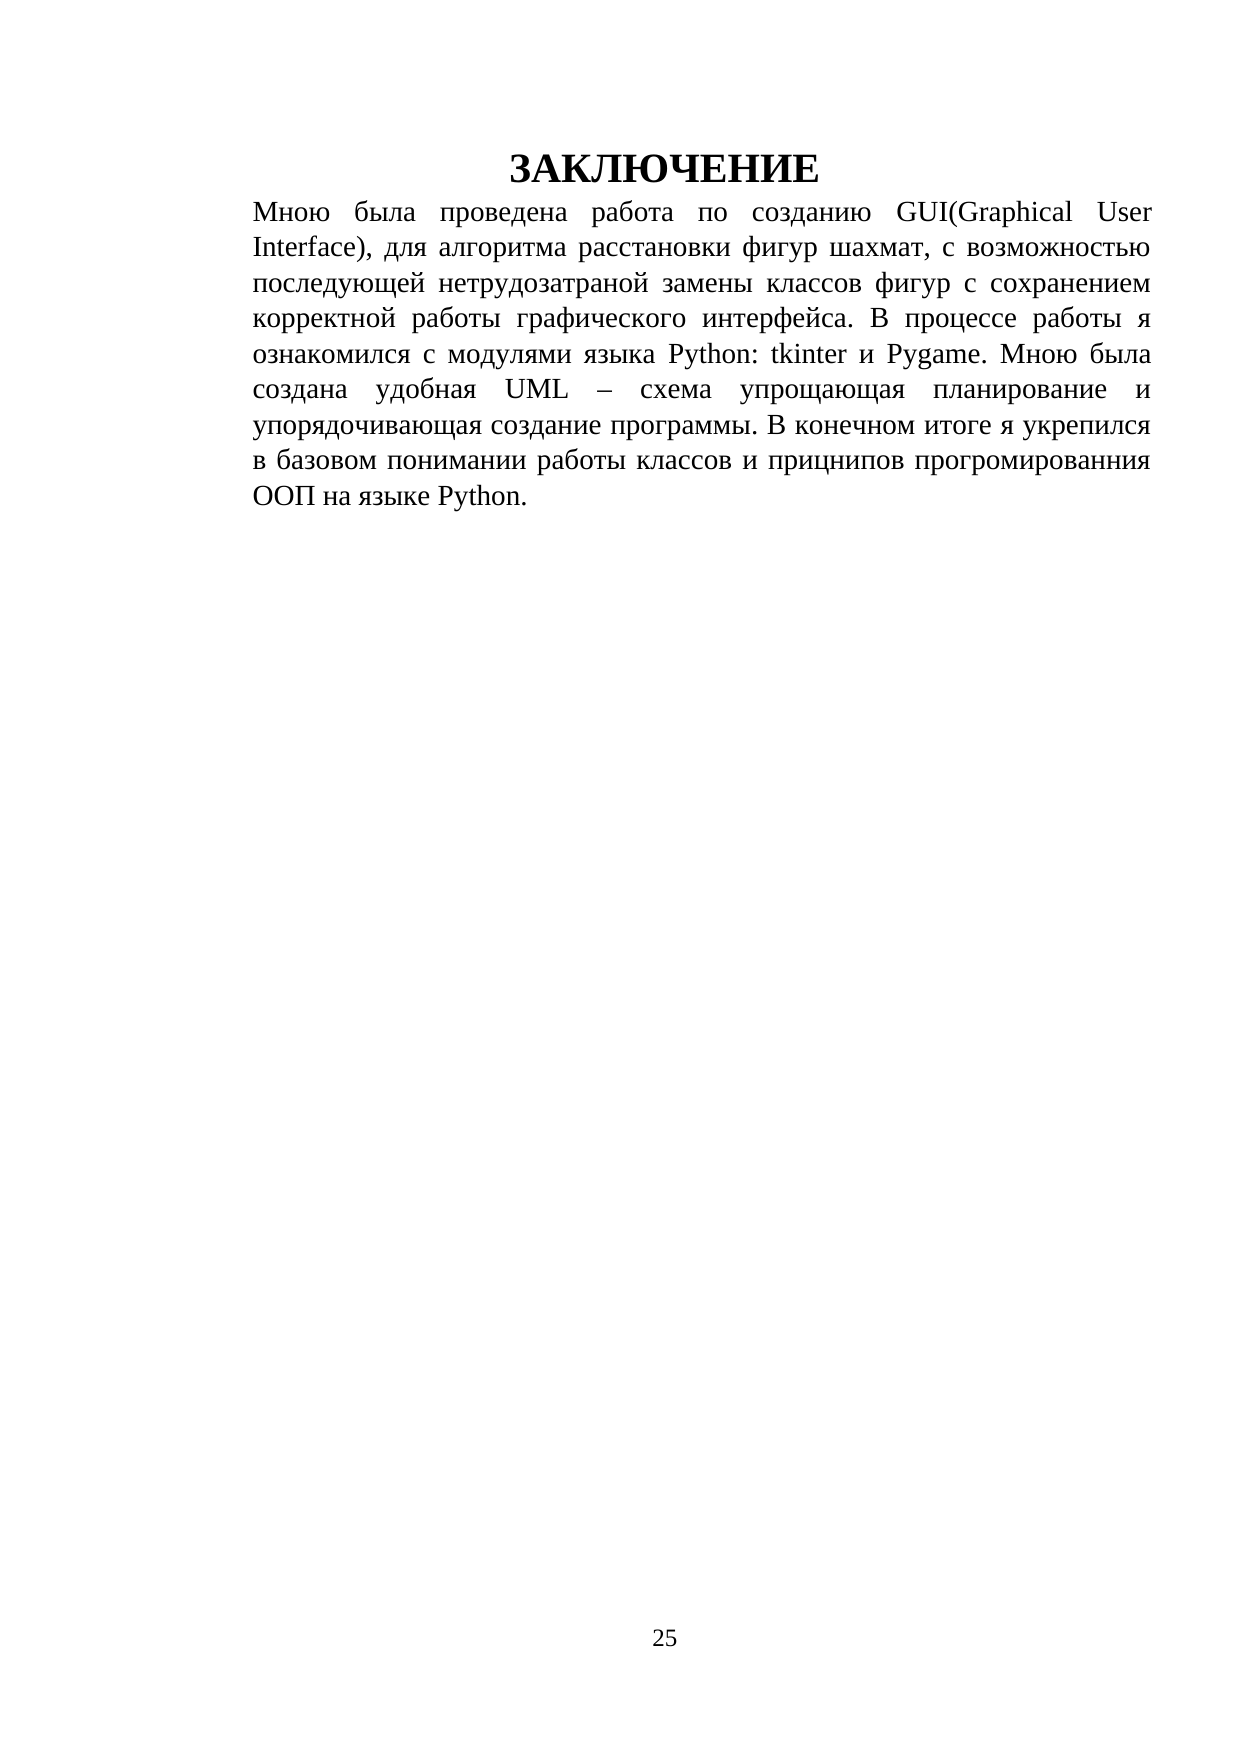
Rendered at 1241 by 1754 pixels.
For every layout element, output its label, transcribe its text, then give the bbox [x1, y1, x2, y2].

text ЗАКЛЮЧЕНИЕ [177, 143, 1152, 191]
list Мною была проведена работа по созданию GUI(Graphical User Interface), для алгоритма расстановки фигур шахмат, с возможностью последующей нетрудозатраной замены классов фигур с сохранением корректной работы графического интерфейса. В процессе работы я ознакомился с модулями языка Python: tkinter и Pygame. Мною была создана удобная UML – схема упрощающая планирование и упорядочивающая создание программы. В конечном итоге я укрепился в базовом понимании работы классов и прицнипов прогромированния ООП на языке Python. [252, 194, 1152, 512]
